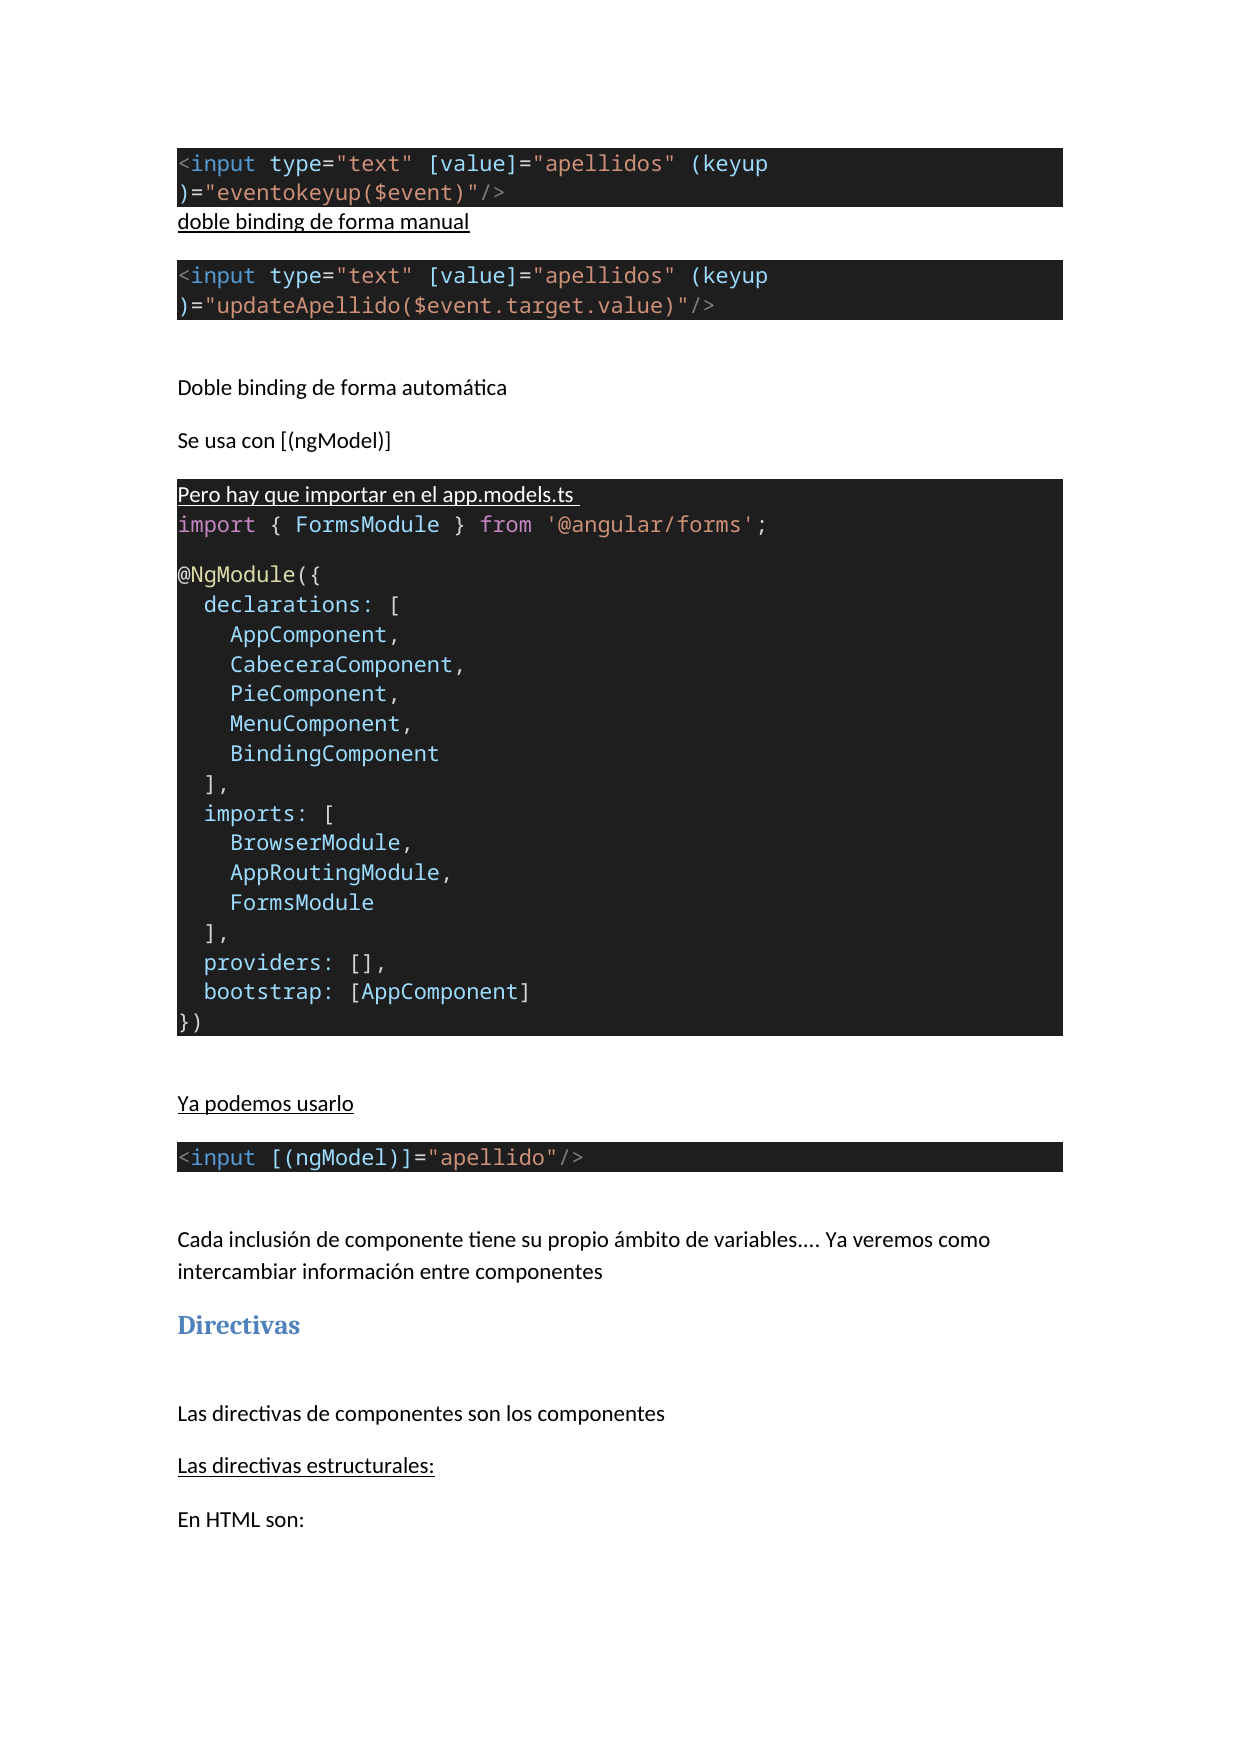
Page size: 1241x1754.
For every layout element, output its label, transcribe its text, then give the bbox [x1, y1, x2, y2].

text @NgModule({ [177, 559, 1063, 589]
text AppComponent, [177, 619, 1063, 648]
text declarations: [ [177, 589, 1063, 619]
text providers: [], [177, 946, 1063, 976]
text <input [(ngModel)]="apellido"/> [177, 1142, 1063, 1172]
text ], [177, 768, 1063, 797]
text MenuComponent, [177, 708, 1063, 738]
text Pero hay que importar en el app.models.ts import { FormsModule } from '@angular/forms'; [177, 479, 1063, 538]
text <input type="text" [value]="apellidos" (keyup)="eventokeyup($event)"/> [177, 148, 1063, 207]
text En HTML son: [177, 1505, 1063, 1533]
text PieComponent, [177, 678, 1063, 708]
text Ya podemos usarlo [177, 1089, 1063, 1117]
text imports: [ [177, 797, 1063, 827]
text AppRoutingModule, [177, 857, 1063, 887]
text Cada inclusión de componente tiene su propio ámbito de variables.... Ya veremos como intercambiar información entre componentes [177, 1225, 1063, 1285]
text CabeceraComponent, [177, 648, 1063, 678]
text Las directivas estructurales: [177, 1452, 1063, 1480]
text Las directivas de componentes son los componentes [177, 1399, 1063, 1427]
text }) [177, 1006, 1063, 1036]
text BrowserModule, [177, 827, 1063, 857]
text Doble binding de forma automática [177, 373, 1063, 401]
text BindingComponent [177, 738, 1063, 768]
text FormsModule [177, 887, 1063, 917]
text <input type="text" [value]="apellidos" (keyup)="updateApellido($event.target.value)"/> [177, 260, 1063, 320]
text ], [177, 917, 1063, 946]
text doble binding de forma manual [177, 207, 1063, 235]
text Se usa con [(ngModel)] [177, 426, 1063, 454]
text bootstrap: [AppComponent] [177, 976, 1063, 1006]
subtitle Directivas [177, 1310, 1063, 1341]
